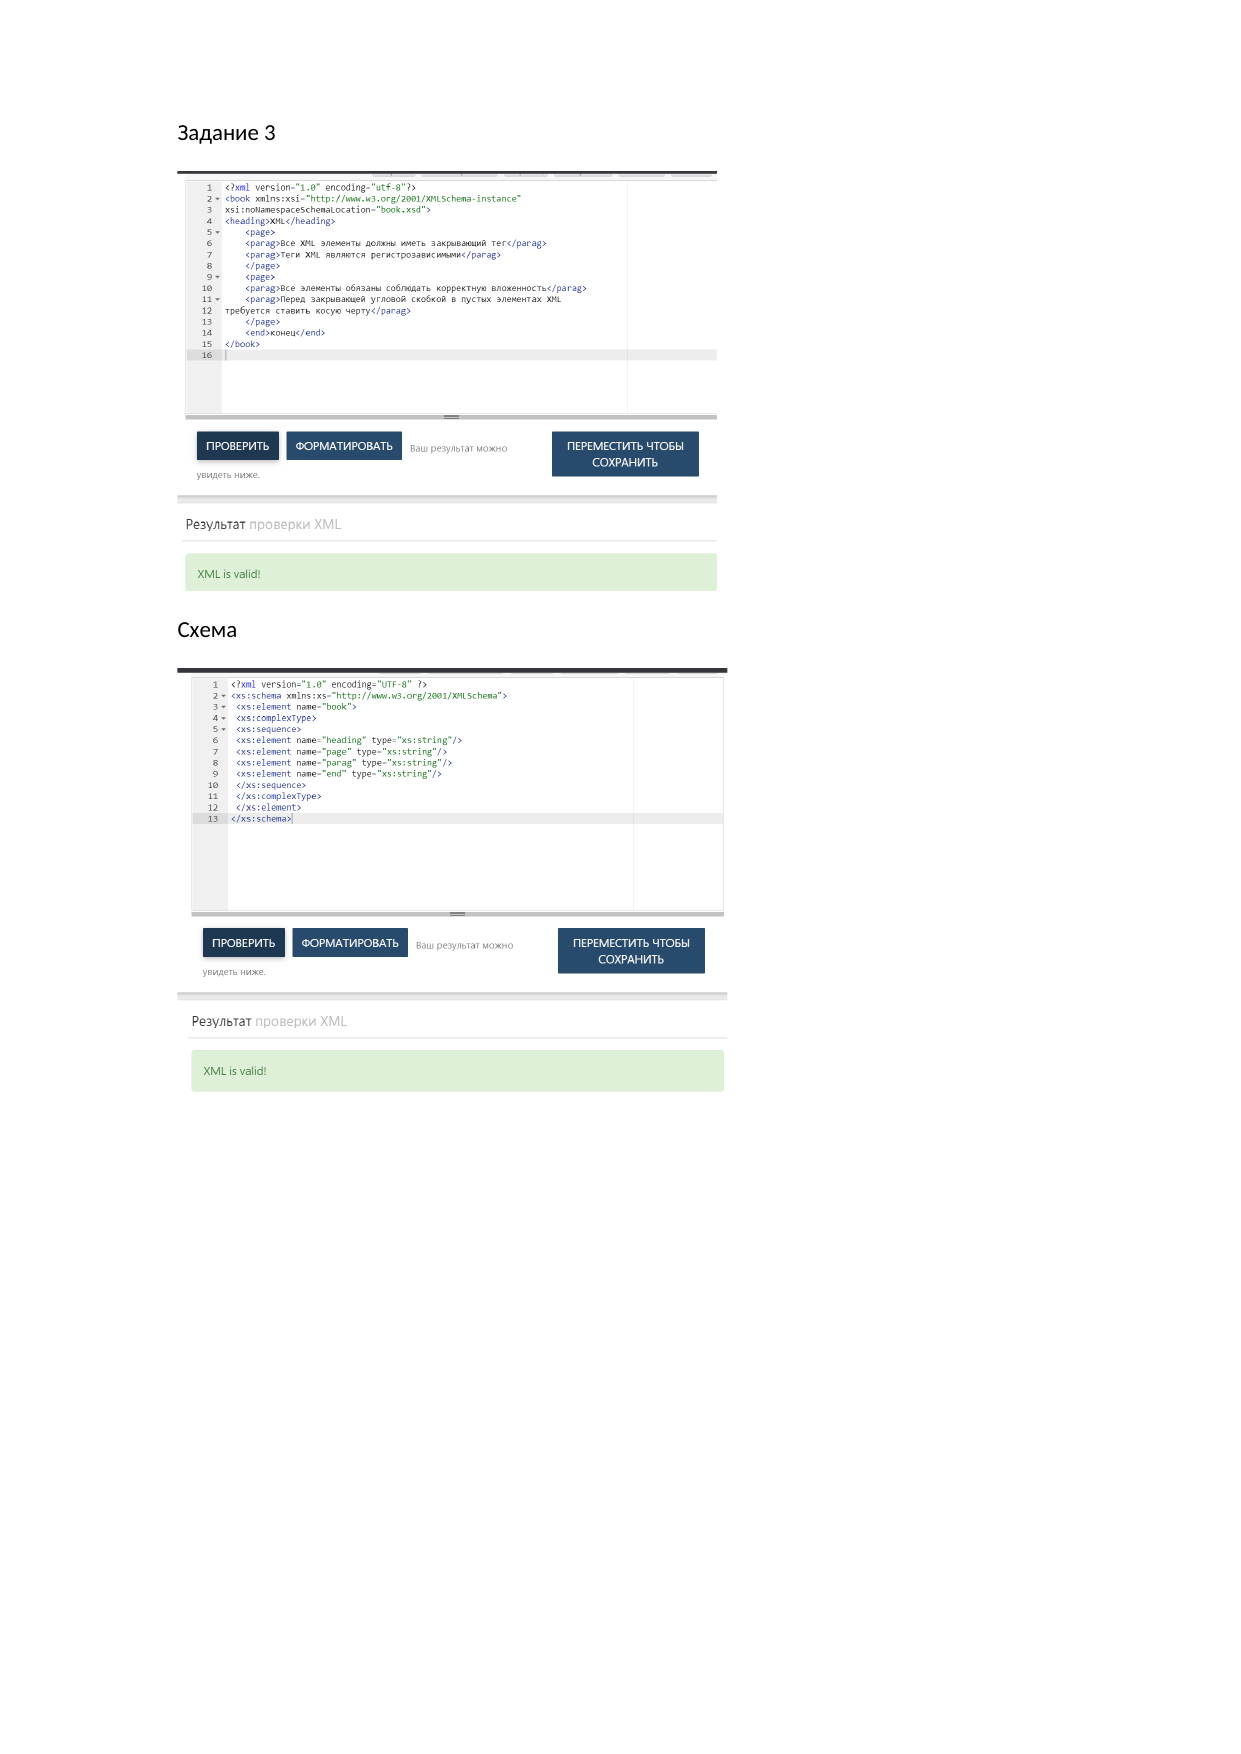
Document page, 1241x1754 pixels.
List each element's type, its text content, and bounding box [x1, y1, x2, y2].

picture [177, 171, 717, 591]
picture [177, 668, 728, 1092]
text Задание 3 [177, 118, 1152, 146]
text Схема [177, 615, 1152, 643]
